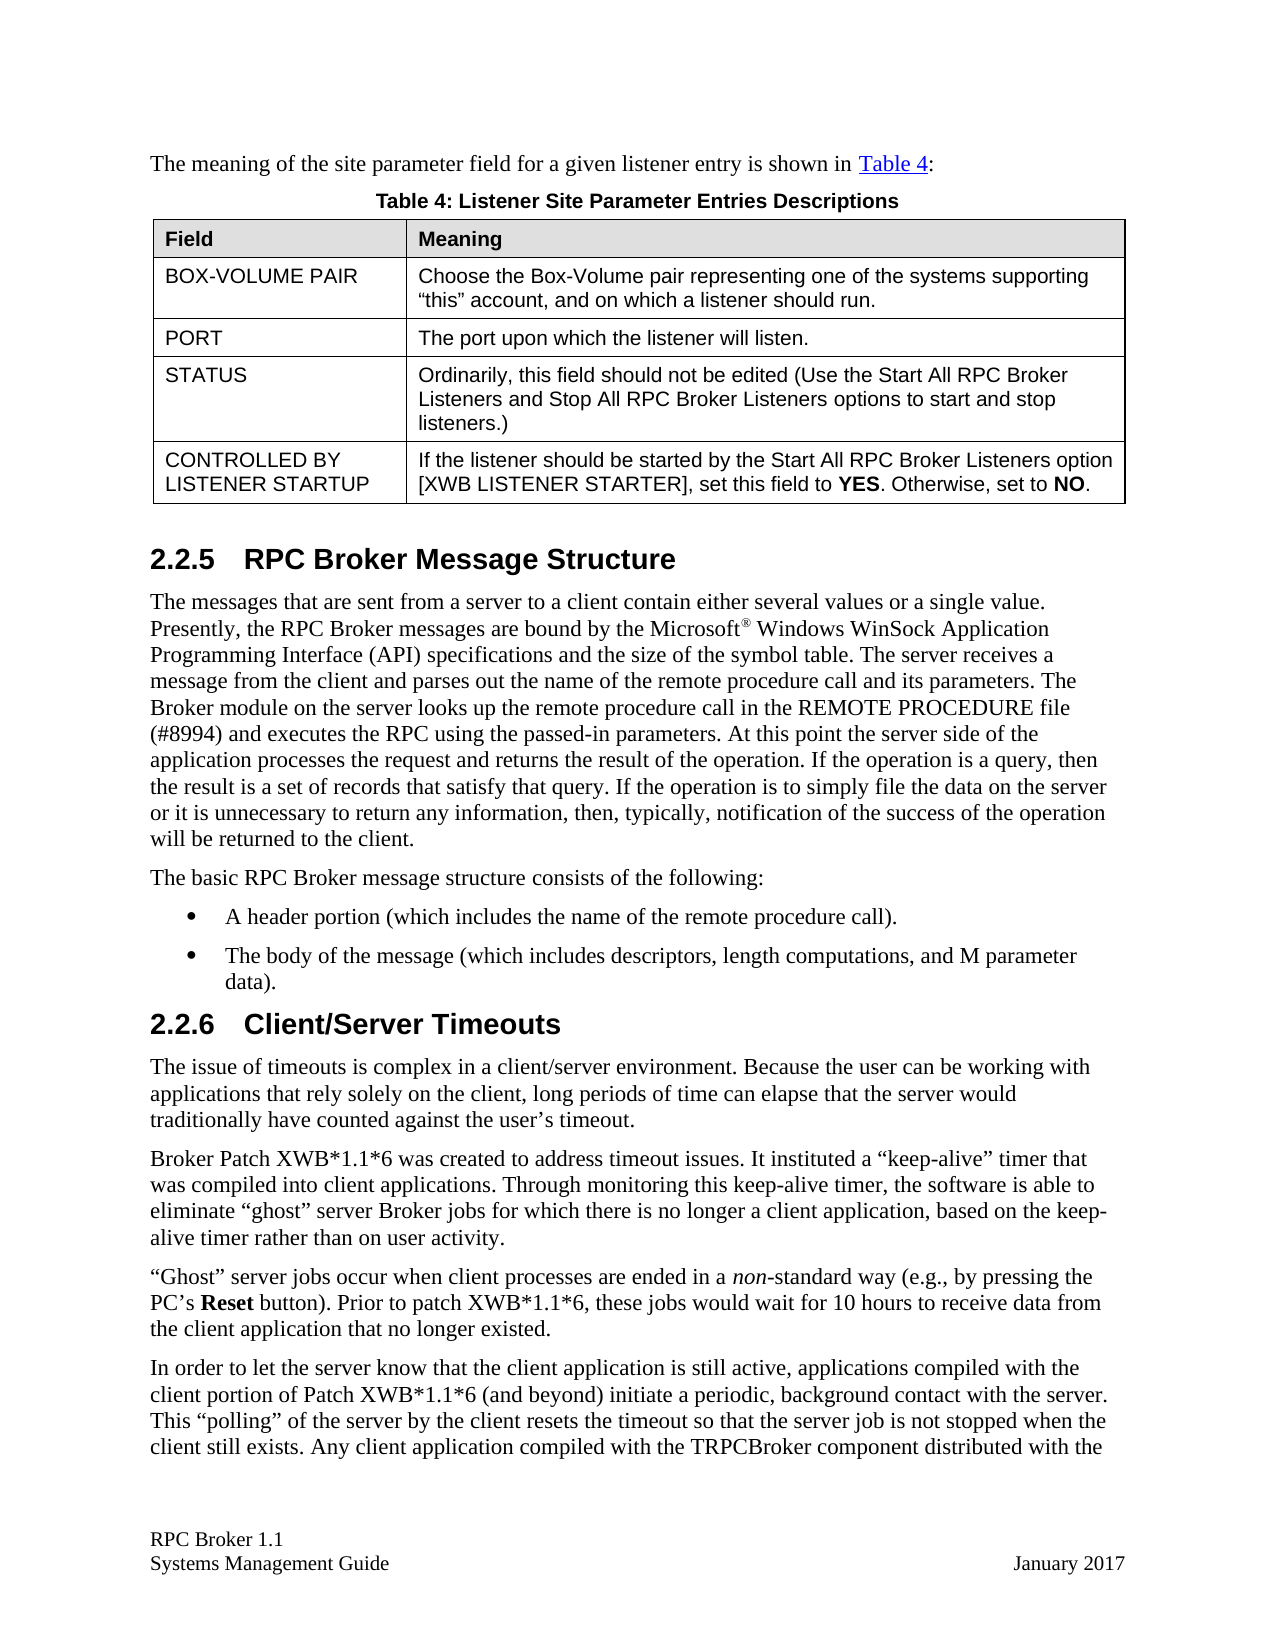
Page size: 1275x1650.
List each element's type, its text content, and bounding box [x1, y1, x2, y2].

table_cell PORT [154, 319, 406, 356]
text The meaning of the site parameter field for a given listener entry is shown in Table 4: [150, 150, 1125, 176]
text “Ghost” server jobs occur when client processes are ended in a non-standard way (e.g., by pressing the PC’s Reset button). Prior to patch XWB*1.1*6, these jobs would wait for 10 hours to receive data from the client application that no longer existed. [150, 1263, 1125, 1342]
table_cell The port upon which the listener will listen. [407, 319, 1124, 356]
table_cell Ordinarily, this field should not be edited (Use the Start All RPC Broker Listeners and Stop All RPC Broker Listeners options to start and stop listeners.) [407, 357, 1124, 441]
text The basic RPC Broker message structure consists of the following: [150, 864, 1125, 891]
table_header Field [154, 220, 406, 257]
list A header portion (which includes the name of the remote procedure call). [187, 903, 1125, 929]
table_cell CONTROLLED BY LISTENER STARTUP [154, 442, 406, 502]
table_cell If the listener should be started by the Start All RPC Broker Listeners option [XWB LISTENER STARTER], set this field to YES. Otherwise, set to NO. [407, 442, 1124, 502]
list The body of the message (which includes descriptors, length computations, and M parameter data). [187, 942, 1125, 995]
table_cell STATUS [154, 357, 406, 441]
table_header Meaning [407, 220, 1124, 257]
subtitle Client/Server Timeouts [150, 1007, 1125, 1041]
text The issue of timeouts is complex in a client/server environment. Because the user can be working with applications that rely solely on the client, long periods of time can elapse that the server would traditionally have counted against the user’s timeout. [150, 1053, 1125, 1132]
table_cell Choose the Box-Volume pair representing one of the systems supporting “this” account, and on which a listener should run. [407, 258, 1124, 318]
text Table 4: Listener Site Parameter Entries Descriptions [150, 189, 1125, 213]
text Broker Patch XWB*1.1*6 was created to address timeout issues. It instituted a “keep-alive” timer that was compiled into client applications. Through monitoring this keep-alive timer, the software is able to eliminate “ghost” server Broker jobs for which there is no longer a client application, based on the keep-alive timer rather than on user activity. [150, 1145, 1125, 1250]
table_cell BOX-VOLUME PAIR [154, 258, 406, 318]
subtitle RPC Broker Message Structure [150, 542, 1125, 576]
text The messages that are sent from a server to a client contain either several values or a single value. Presently, the RPC Broker messages are bound by the Microsoft® Windows WinSock Application Programming Interface (API) specifications and the size of the symbol table. The server receives a message from the client and parses out the name of the remote procedure call and its parameters. The Broker module on the server looks up the remote procedure call in the REMOTE PROCEDURE file (#8994) and executes the RPC using the passed-in parameters. At this point the server side of the application processes the request and returns the result of the operation. If the operation is a query, then the result is a set of records that satisfy that query. If the operation is to simply file the data on the server or it is unnecessary to return any information, then, typically, notification of the success of the operation will be returned to the client. [150, 588, 1125, 852]
